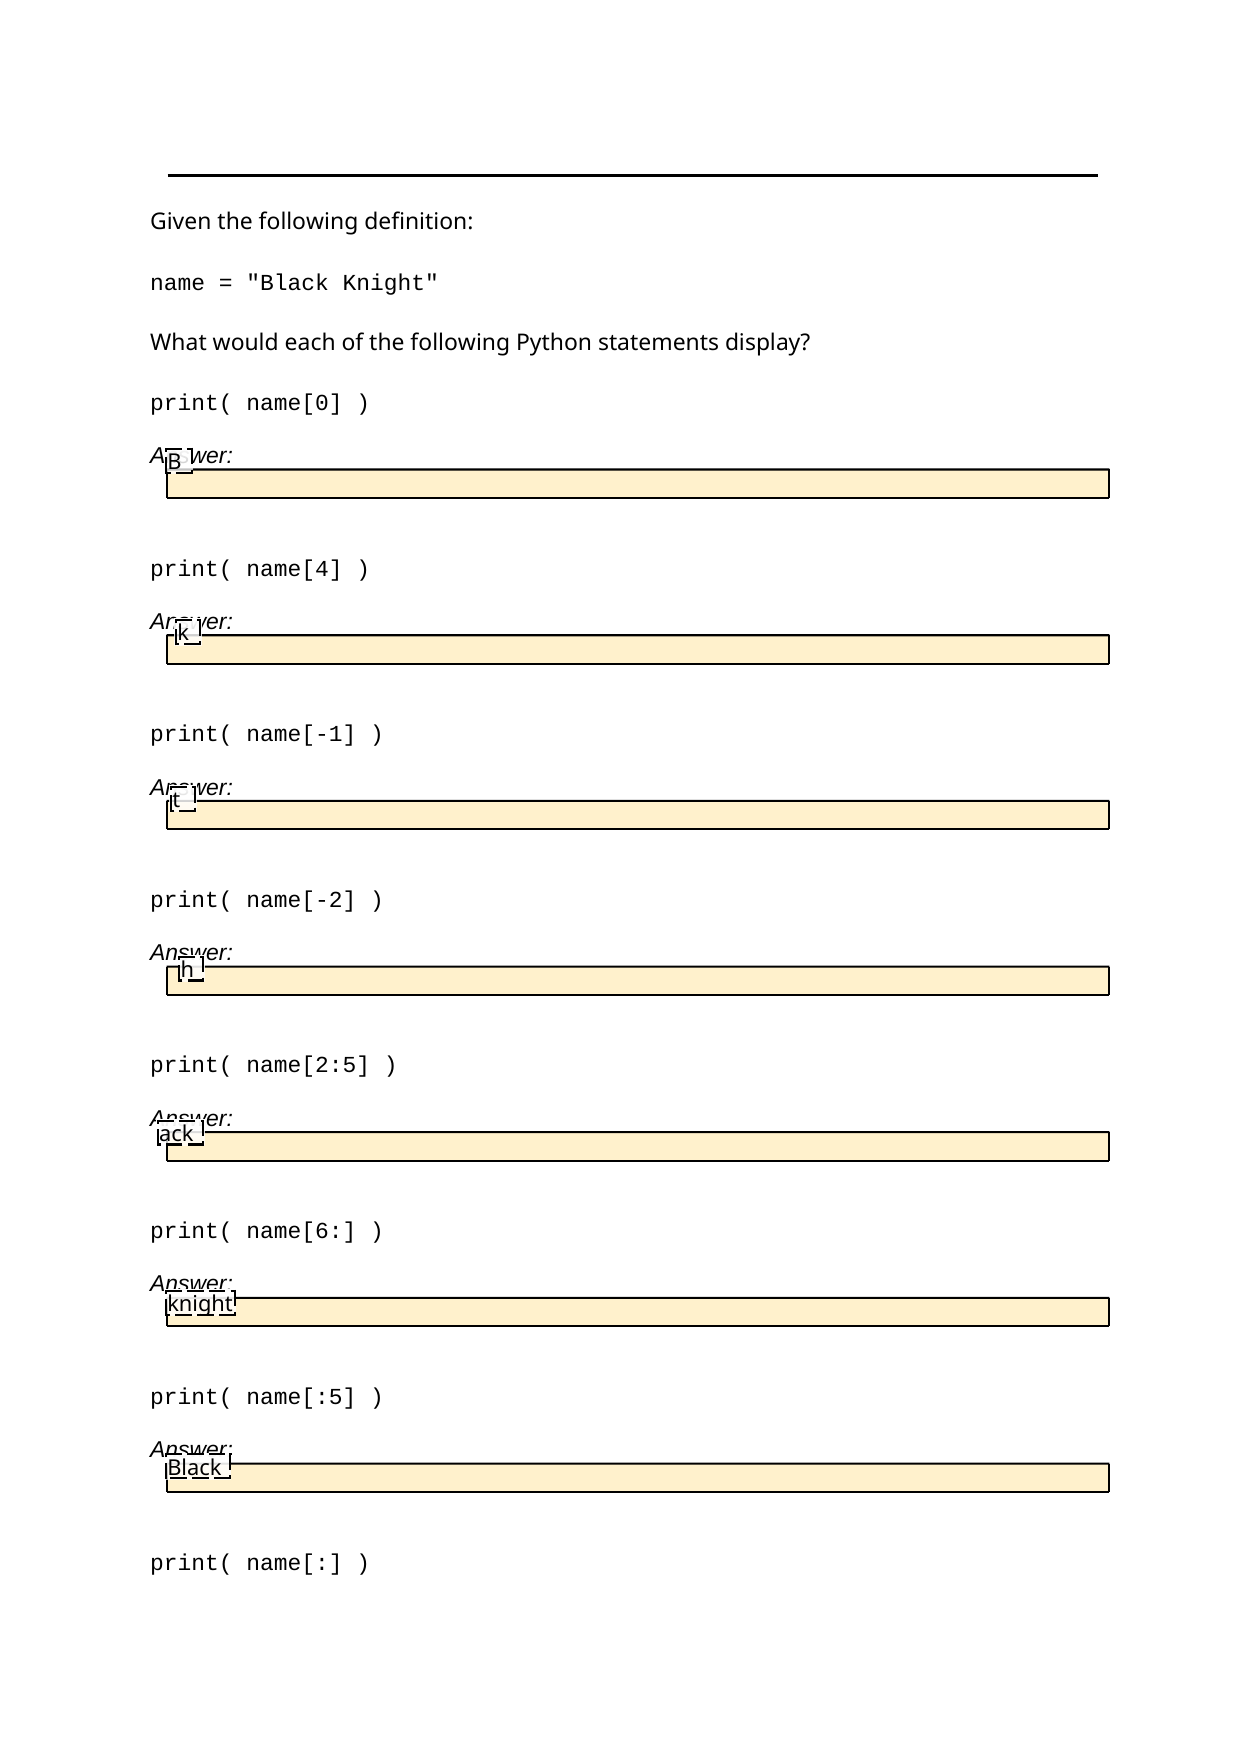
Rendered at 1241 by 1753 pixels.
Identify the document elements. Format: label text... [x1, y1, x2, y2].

text Answer: [150, 1270, 1105, 1297]
text Answer: [150, 442, 1105, 468]
text Answer: [150, 773, 1105, 800]
text print( name[:5] ) [150, 1385, 1105, 1411]
text print( name[-2] ) [150, 888, 1105, 914]
text Answer: [150, 939, 1105, 966]
text print( name[-1] ) [150, 723, 1105, 748]
text print( name[2:5] ) [150, 1054, 1105, 1080]
text print( name[4] ) [150, 557, 1105, 583]
text What would each of the following Python statements display? [150, 326, 1105, 357]
text name = "Black Knight" [150, 271, 1105, 297]
text print( name[:] ) [150, 1551, 1105, 1577]
text print( name[6:] ) [150, 1219, 1105, 1245]
text Answer: [150, 1436, 1105, 1462]
text print( name[0] ) [150, 391, 1105, 417]
text Given the following definition: [150, 205, 1105, 237]
text Answer: [150, 608, 1105, 634]
text Answer: [150, 1105, 1105, 1131]
